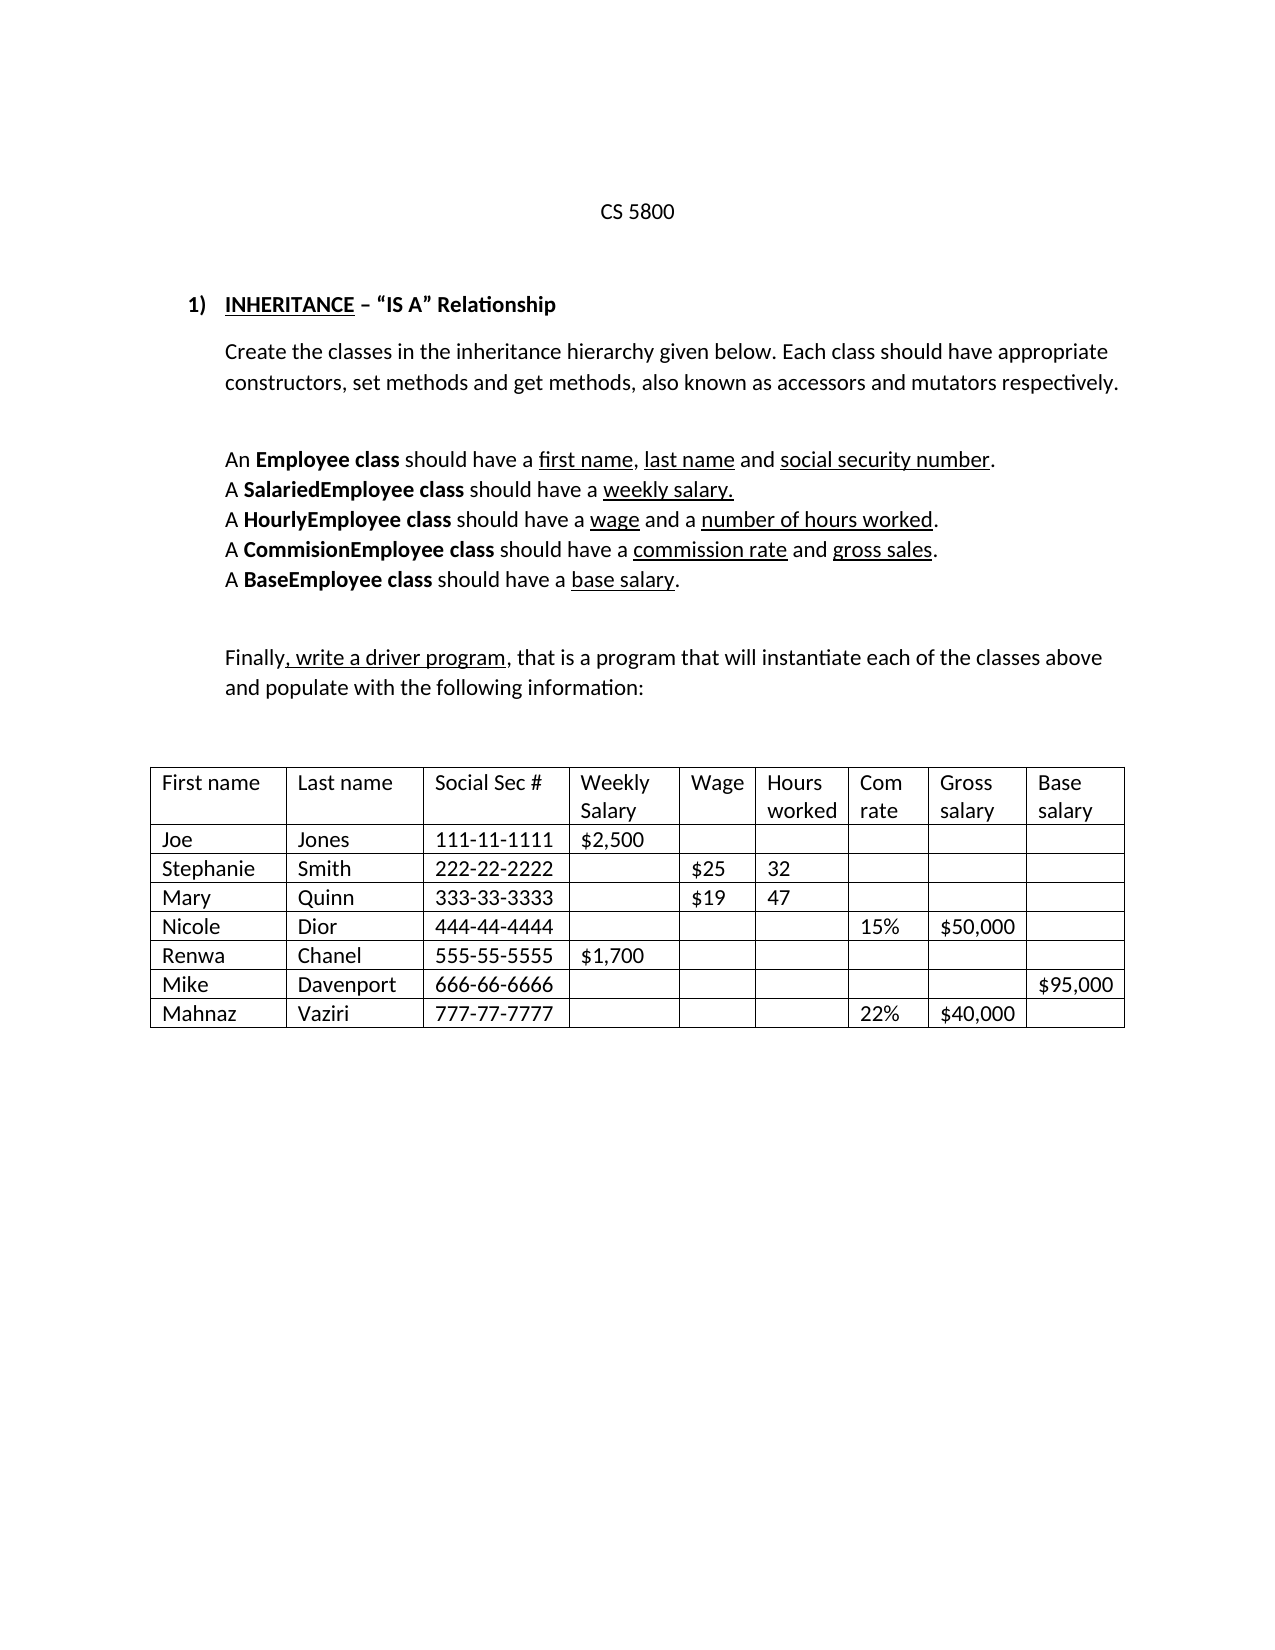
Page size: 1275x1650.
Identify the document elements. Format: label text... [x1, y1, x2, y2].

table_cell Mike [151, 970, 286, 998]
table_cell [756, 912, 848, 940]
table_cell Smith [287, 854, 423, 882]
table_cell [756, 825, 848, 853]
table_cell $95,000 [1027, 970, 1124, 998]
table_header Gross salary [929, 768, 1026, 824]
table_header Com rate [849, 768, 928, 824]
table_cell Davenport [287, 970, 423, 998]
table_cell [849, 883, 928, 911]
table_cell [1027, 912, 1124, 940]
table_cell [756, 970, 848, 998]
table_cell Dior [287, 912, 423, 940]
text Finally, write a driver program, that is a program that will instantiate each of the classes above and populate with the following information: [225, 643, 1125, 701]
table_cell [680, 825, 755, 853]
table_cell [570, 999, 679, 1027]
table_cell Stephanie [151, 854, 286, 882]
table_cell 111-11-1111 [424, 825, 569, 853]
table_cell 333-33-3333 [424, 883, 569, 911]
table_cell 777-77-7777 [424, 999, 569, 1027]
text CS 5800 [150, 197, 1125, 225]
table_cell Mahnaz [151, 999, 286, 1027]
table_cell 666-66-6666 [424, 970, 569, 998]
table_cell [929, 941, 1026, 969]
table_cell [849, 941, 928, 969]
table_cell $40,000 [929, 999, 1026, 1027]
table_cell 47 [756, 883, 848, 911]
table_cell [929, 825, 1026, 853]
table_cell [849, 854, 928, 882]
table_cell [929, 883, 1026, 911]
table_cell $19 [680, 883, 755, 911]
table_header First name [151, 768, 286, 824]
table_header Base salary [1027, 768, 1124, 824]
table_cell 32 [756, 854, 848, 882]
table_cell 222-22-2222 [424, 854, 569, 882]
table_header Weekly Salary [570, 768, 679, 824]
table_cell [1027, 825, 1124, 853]
table_cell [570, 970, 679, 998]
table_cell [570, 854, 679, 882]
table_cell Jones [287, 825, 423, 853]
table_cell 15% [849, 912, 928, 940]
table_cell Joe [151, 825, 286, 853]
text A CommisionEmployee class should have a commission rate and gross sales. [225, 535, 1125, 563]
table_cell $1,700 [570, 941, 679, 969]
table_cell [1027, 999, 1124, 1027]
table_cell Quinn [287, 883, 423, 911]
table_cell [929, 854, 1026, 882]
table_cell [680, 912, 755, 940]
table_cell Renwa [151, 941, 286, 969]
text A HourlyEmployee class should have a wage and a number of hours worked. [225, 505, 1125, 533]
table_cell [1027, 883, 1124, 911]
table_cell [680, 999, 755, 1027]
table_cell [570, 883, 679, 911]
table_cell Chanel [287, 941, 423, 969]
table_cell [1027, 854, 1124, 882]
table_cell 555-55-5555 [424, 941, 569, 969]
table_header Wage [680, 768, 755, 824]
table_cell $2,500 [570, 825, 679, 853]
text A BaseEmployee class should have a base salary. [225, 566, 1125, 594]
text An Employee class should have a first name, last name and social security number. [225, 445, 1125, 473]
table_header Last name [287, 768, 423, 824]
list INHERITANCE – “IS A” Relationship [187, 291, 1125, 319]
table_cell [680, 970, 755, 998]
table_cell Vaziri [287, 999, 423, 1027]
table_cell [680, 941, 755, 969]
table_cell Nicole [151, 912, 286, 940]
table_header Hours worked [756, 768, 848, 824]
table_cell 22% [849, 999, 928, 1027]
table_cell [929, 970, 1026, 998]
table_cell $50,000 [929, 912, 1026, 940]
table_cell [849, 825, 928, 853]
table_cell [756, 941, 848, 969]
table_cell Mary [151, 883, 286, 911]
text Create the classes in the inheritance hierarchy given below. Each class should have appropriate constructors, set methods and get methods, also known as accessors and mutators respectively. [225, 337, 1125, 396]
table_cell 444-44-4444 [424, 912, 569, 940]
table_cell $25 [680, 854, 755, 882]
table_cell [1027, 941, 1124, 969]
table_header Social Sec # [424, 768, 569, 824]
table_cell [756, 999, 848, 1027]
table_cell [849, 970, 928, 998]
text A SalariedEmployee class should have a weekly salary. [225, 475, 1125, 503]
table_cell [570, 912, 679, 940]
